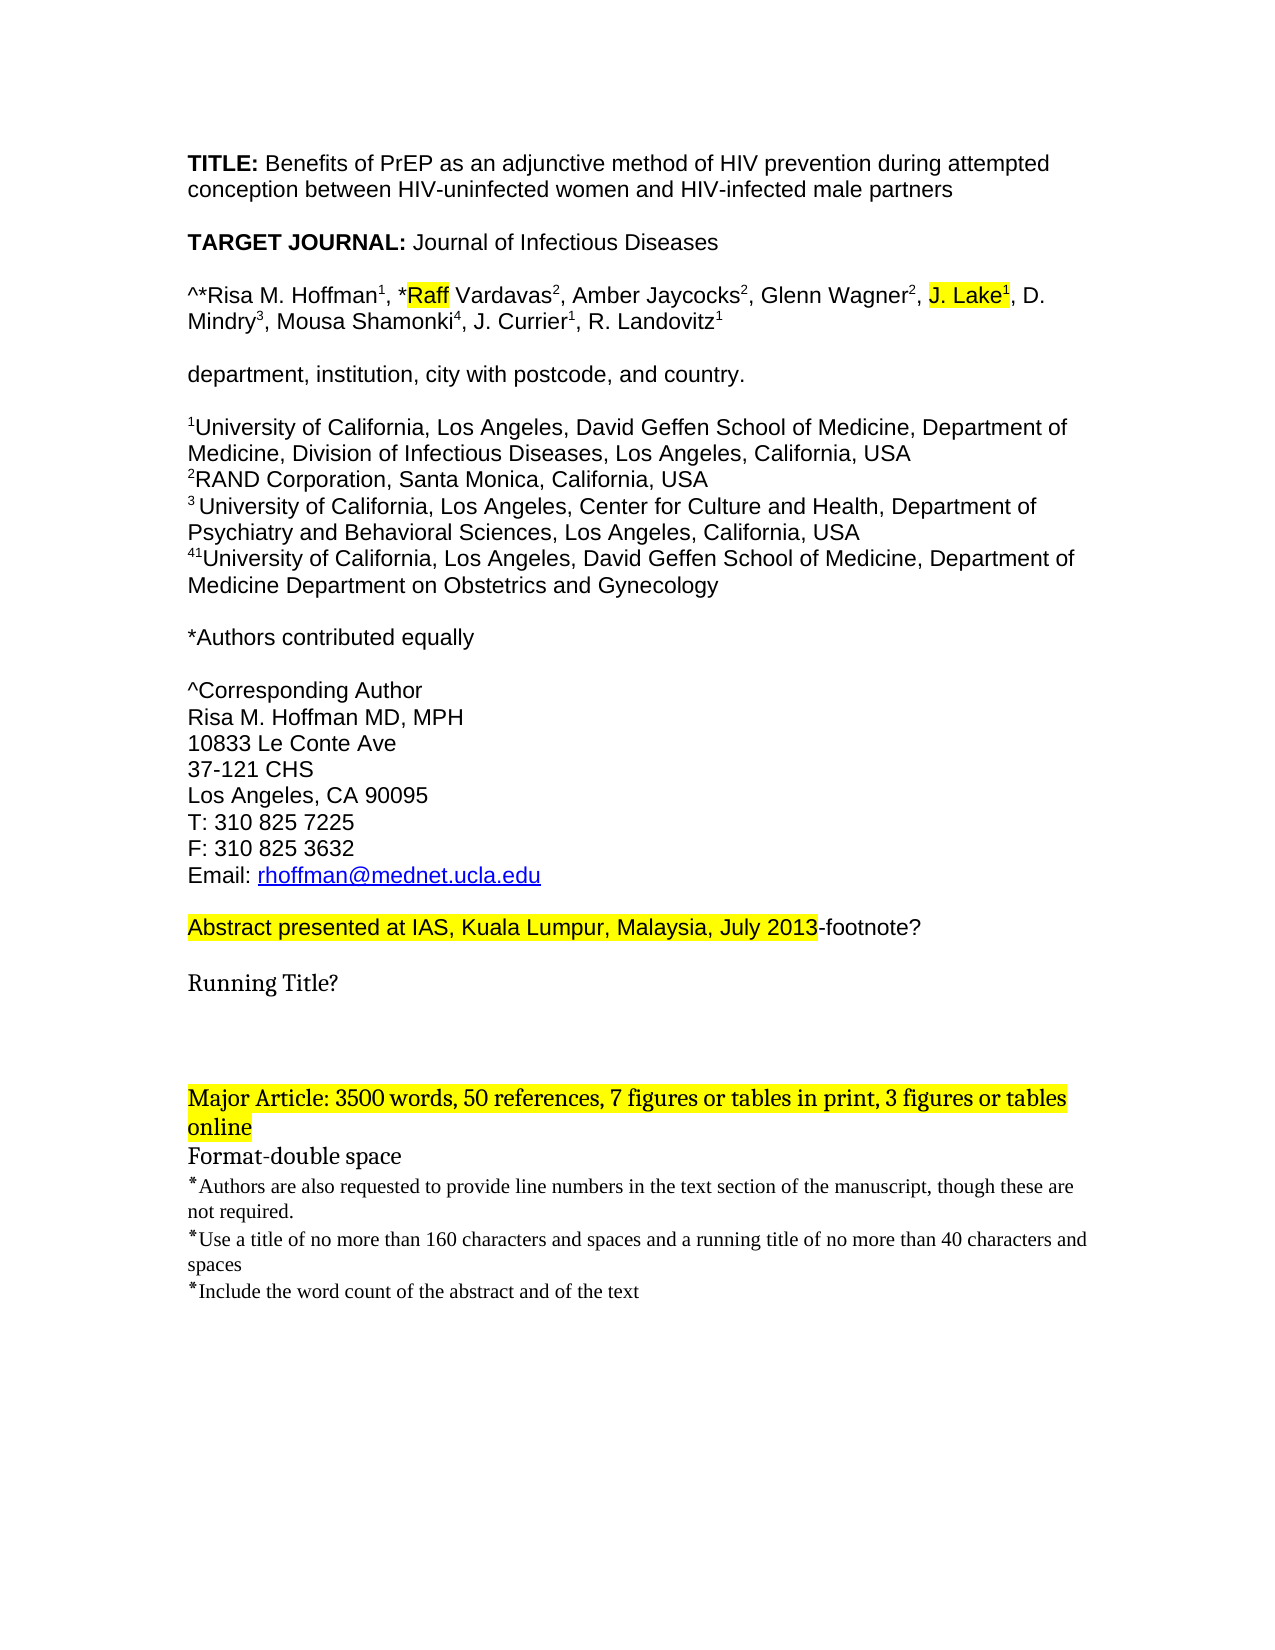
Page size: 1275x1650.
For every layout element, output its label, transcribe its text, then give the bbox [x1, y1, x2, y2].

text Format-double space [187, 1142, 1087, 1171]
text department, institution, city with postcode, and country. [187, 361, 1087, 387]
text 3 University of California, Los Angeles, Center for Culture and Health, Department of Psychiatry and Behavioral Sciences, Los Angeles, California, USA [187, 493, 1087, 545]
text 10833 Le Conte Ave [187, 730, 1087, 756]
text TARGET JOURNAL: Journal of Infectious Diseases [187, 229, 1087, 255]
text ^Corresponding Author [187, 677, 1087, 703]
text Running Title? [187, 969, 1087, 998]
text T: 310 825 7225 [187, 809, 1087, 835]
text 2RAND Corporation, Santa Monica, California, USA [187, 466, 1087, 493]
text Email: rhoffman@mednet.ucla.edu [187, 862, 1087, 888]
text *Use a title of no more than 160 characters and spaces and a running title of no more than 40 characters and spaces [187, 1223, 1087, 1276]
text Risa M. Hoffman MD, MPH [187, 703, 1087, 730]
text *Authors are also requested to provide line numbers in the text section of the manuscript, though these are not required. [187, 1171, 1087, 1223]
text F: 310 825 3632 [187, 835, 1087, 862]
text Abstract presented at IAS, Kuala Lumpur, Malaysia, July 2013-footnote? [818, 914, 1087, 941]
text 41University of California, Los Angeles, David Geffen School of Medicine, Department of Medicine Department on Obstetrics and Gynecology [187, 545, 1087, 598]
text Major Article: 3500 words, 50 references, 7 figures or tables in print, 3 figures or tables online [252, 1084, 1087, 1142]
text TITLE: Benefits of PrEP as an adjunctive method of HIV prevention during attempted conception between HIV-uninfected women and HIV-infected male partners [187, 150, 1087, 203]
text *Authors contributed equally [187, 624, 1087, 651]
text ^*Risa M. Hoffman1, *Raff Vardavas2, Amber Jaycocks2, Glenn Wagner2, J. Lake1, D. Mindry3, Mousa Shamonki4, J. Currier1, R. Landovitz1 [187, 282, 1087, 334]
text 37-121 CHS [187, 756, 1087, 782]
text *Include the word count of the abstract and of the text [187, 1276, 1087, 1305]
text Los Angeles, CA 90095 [187, 782, 1087, 809]
text 1University of California, Los Angeles, David Geffen School of Medicine, Department of Medicine, Division of Infectious Diseases, Los Angeles, California, USA [187, 413, 1087, 466]
